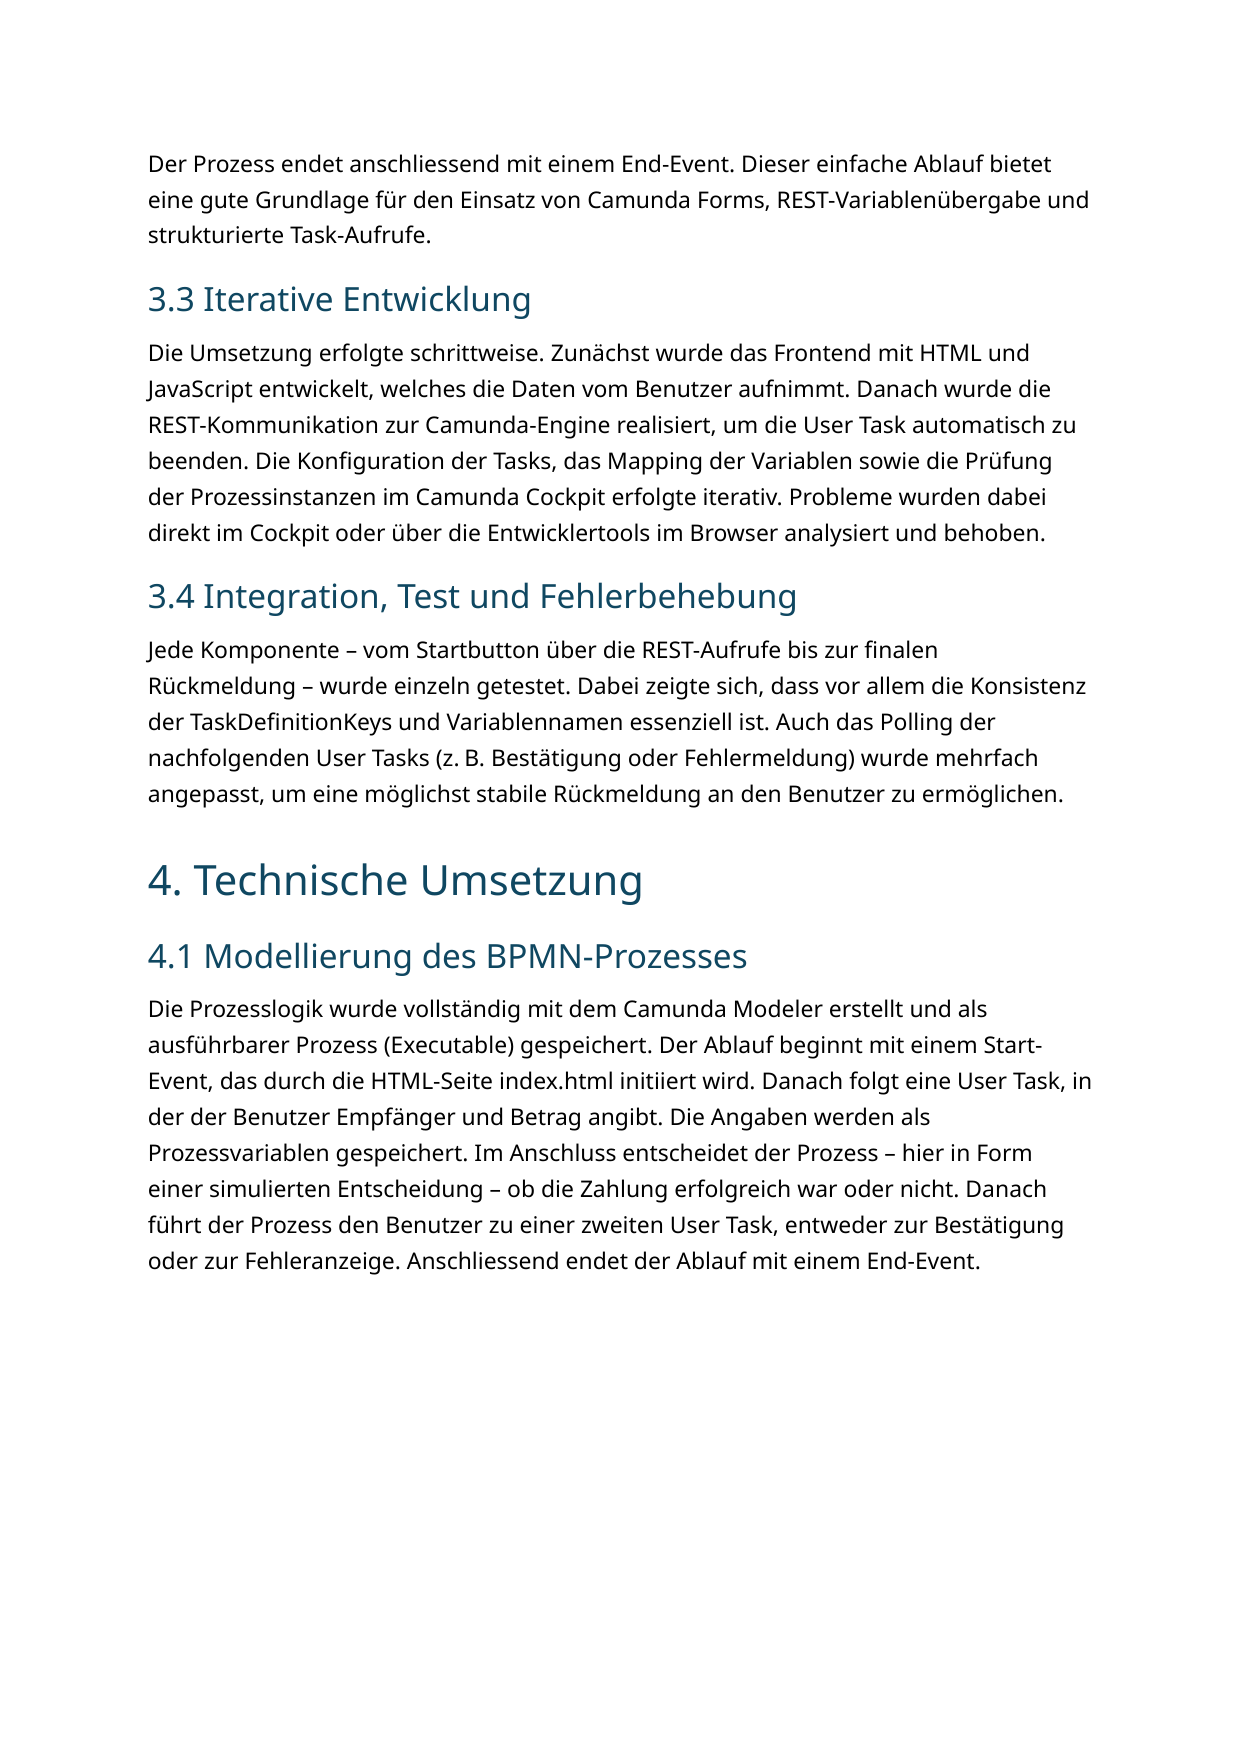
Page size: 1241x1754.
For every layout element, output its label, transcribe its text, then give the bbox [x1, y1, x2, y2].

subtitle 4.1 Modellierung des BPMN-Prozesses [148, 933, 1093, 978]
subtitle 3.4 Integration, Test und Fehlerbehebung [148, 573, 1093, 619]
text Die Prozesslogik wurde vollständig mit dem Camunda Modeler erstellt und als ausführbarer Prozess (Executable) gespeichert. Der Ablauf beginnt mit einem Start-Event, das durch die HTML-Seite index.html initiiert wird. Danach folgt eine User Task, in der der Benutzer Empfänger und Betrag angibt. Die Angaben werden als Prozessvariablen gespeichert. Im Anschluss entscheidet der Prozess – hier in Form einer simulierten Entscheidung – ob die Zahlung erfolgreich war oder nicht. Danach führt der Prozess den Benutzer zu einer zweiten User Task, entweder zur Bestätigung oder zur Fehleranzeige. Anschliessend endet der Ablauf mit einem End-Event. [148, 993, 1093, 1276]
subtitle 3.3 Iterative Entwicklung [148, 276, 1093, 322]
text Jede Komponente – vom Startbutton über die REST-Aufrufe bis zur finalen Rückmeldung – wurde einzeln getestet. Dabei zeigte sich, dass vor allem die Konsistenz der TaskDefinitionKeys und Variablennamen essenziell ist. Auch das Polling der nachfolgenden User Tasks (z. B. Bestätigung oder Fehlermeldung) wurde mehrfach angepasst, um eine möglichst stabile Rückmeldung an den Benutzer zu ermöglichen. [148, 634, 1093, 809]
text Die Umsetzung erfolgte schrittweise. Zunächst wurde das Frontend mit HTML und JavaScript entwickelt, welches die Daten vom Benutzer aufnimmt. Danach wurde die REST-Kommunikation zur Camunda-Engine realisiert, um die User Task automatisch zu beenden. Die Konfiguration der Tasks, das Mapping der Variablen sowie die Prüfung der Prozessinstanzen im Camunda Cockpit erfolgte iterativ. Probleme wurden dabei direkt im Cockpit oder über die Entwicklertools im Browser analysiert und behoben. [148, 337, 1093, 548]
subtitle 4. Technische Umsetzung [148, 851, 1093, 908]
